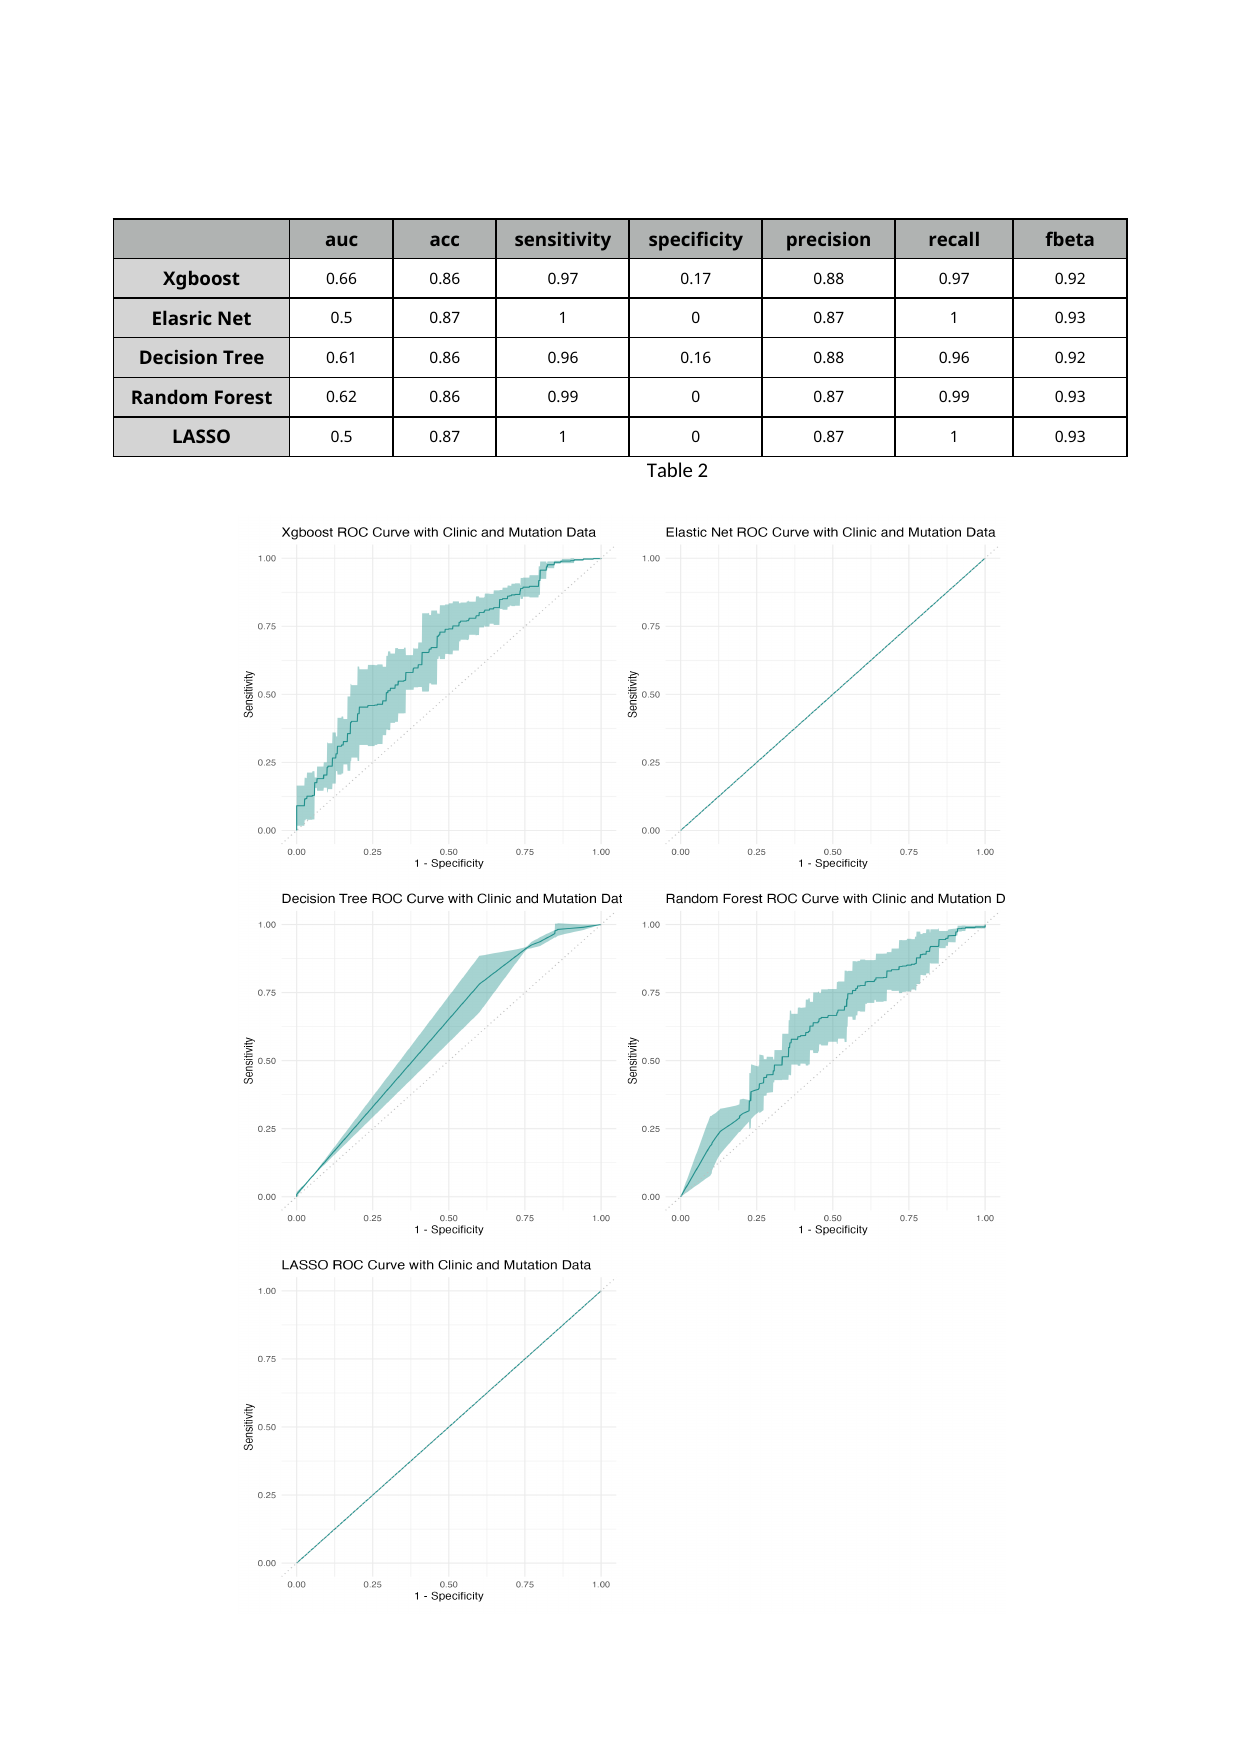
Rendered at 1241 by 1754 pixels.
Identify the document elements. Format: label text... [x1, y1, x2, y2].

table_cell 1 [497, 418, 628, 456]
table_cell 1 [497, 299, 628, 337]
table_cell Xgboost [114, 259, 289, 297]
table_cell 0.86 [394, 338, 495, 376]
table_cell Decision Tree [114, 338, 289, 376]
table_header specificity [630, 220, 761, 258]
table_cell 0 [630, 378, 761, 416]
table_cell Elasric Net [114, 299, 289, 337]
table_cell 0.93 [1014, 378, 1126, 416]
table_header [114, 220, 289, 258]
table_cell 0.96 [896, 338, 1012, 376]
table_cell 0.93 [1014, 299, 1126, 337]
table_cell 0.88 [763, 259, 894, 297]
table_cell 0.87 [763, 418, 894, 456]
table_cell 0.97 [497, 259, 628, 297]
table_cell 0.87 [394, 418, 495, 456]
table_cell 1 [896, 418, 1012, 456]
table_cell 0.86 [394, 259, 495, 297]
table_header auc [290, 220, 392, 258]
table_cell 0.99 [896, 378, 1012, 416]
table_cell LASSO [114, 418, 289, 456]
table_cell 0 [630, 299, 761, 337]
list Table 2 [227, 457, 1128, 482]
table_header acc [394, 220, 495, 258]
table_cell 0.61 [290, 338, 392, 376]
table_cell 0.87 [394, 299, 495, 337]
picture [238, 515, 1006, 1614]
table_cell 0.17 [630, 259, 761, 297]
table_cell 1 [896, 299, 1012, 337]
table_cell 0.87 [763, 299, 894, 337]
table_header recall [896, 220, 1012, 258]
table_cell 0.86 [394, 378, 495, 416]
table_cell 0.96 [497, 338, 628, 376]
table_cell 0.99 [497, 378, 628, 416]
table_cell 0.5 [290, 299, 392, 337]
table_cell 0.97 [896, 259, 1012, 297]
table_cell Random Forest [114, 378, 289, 416]
table_cell 0.16 [630, 338, 761, 376]
table_cell 0.62 [290, 378, 392, 416]
table_cell 0.88 [763, 338, 894, 376]
table_cell 0.92 [1014, 259, 1126, 297]
table_cell 0.87 [763, 378, 894, 416]
table_header sensitivity [497, 220, 628, 258]
table_cell 0.5 [290, 418, 392, 456]
table_cell 0.66 [290, 259, 392, 297]
table_cell 0 [630, 418, 761, 456]
table_cell 0.92 [1014, 338, 1126, 376]
table_cell 0.93 [1014, 418, 1126, 456]
table_header fbeta [1014, 220, 1126, 258]
table_header precision [763, 220, 894, 258]
